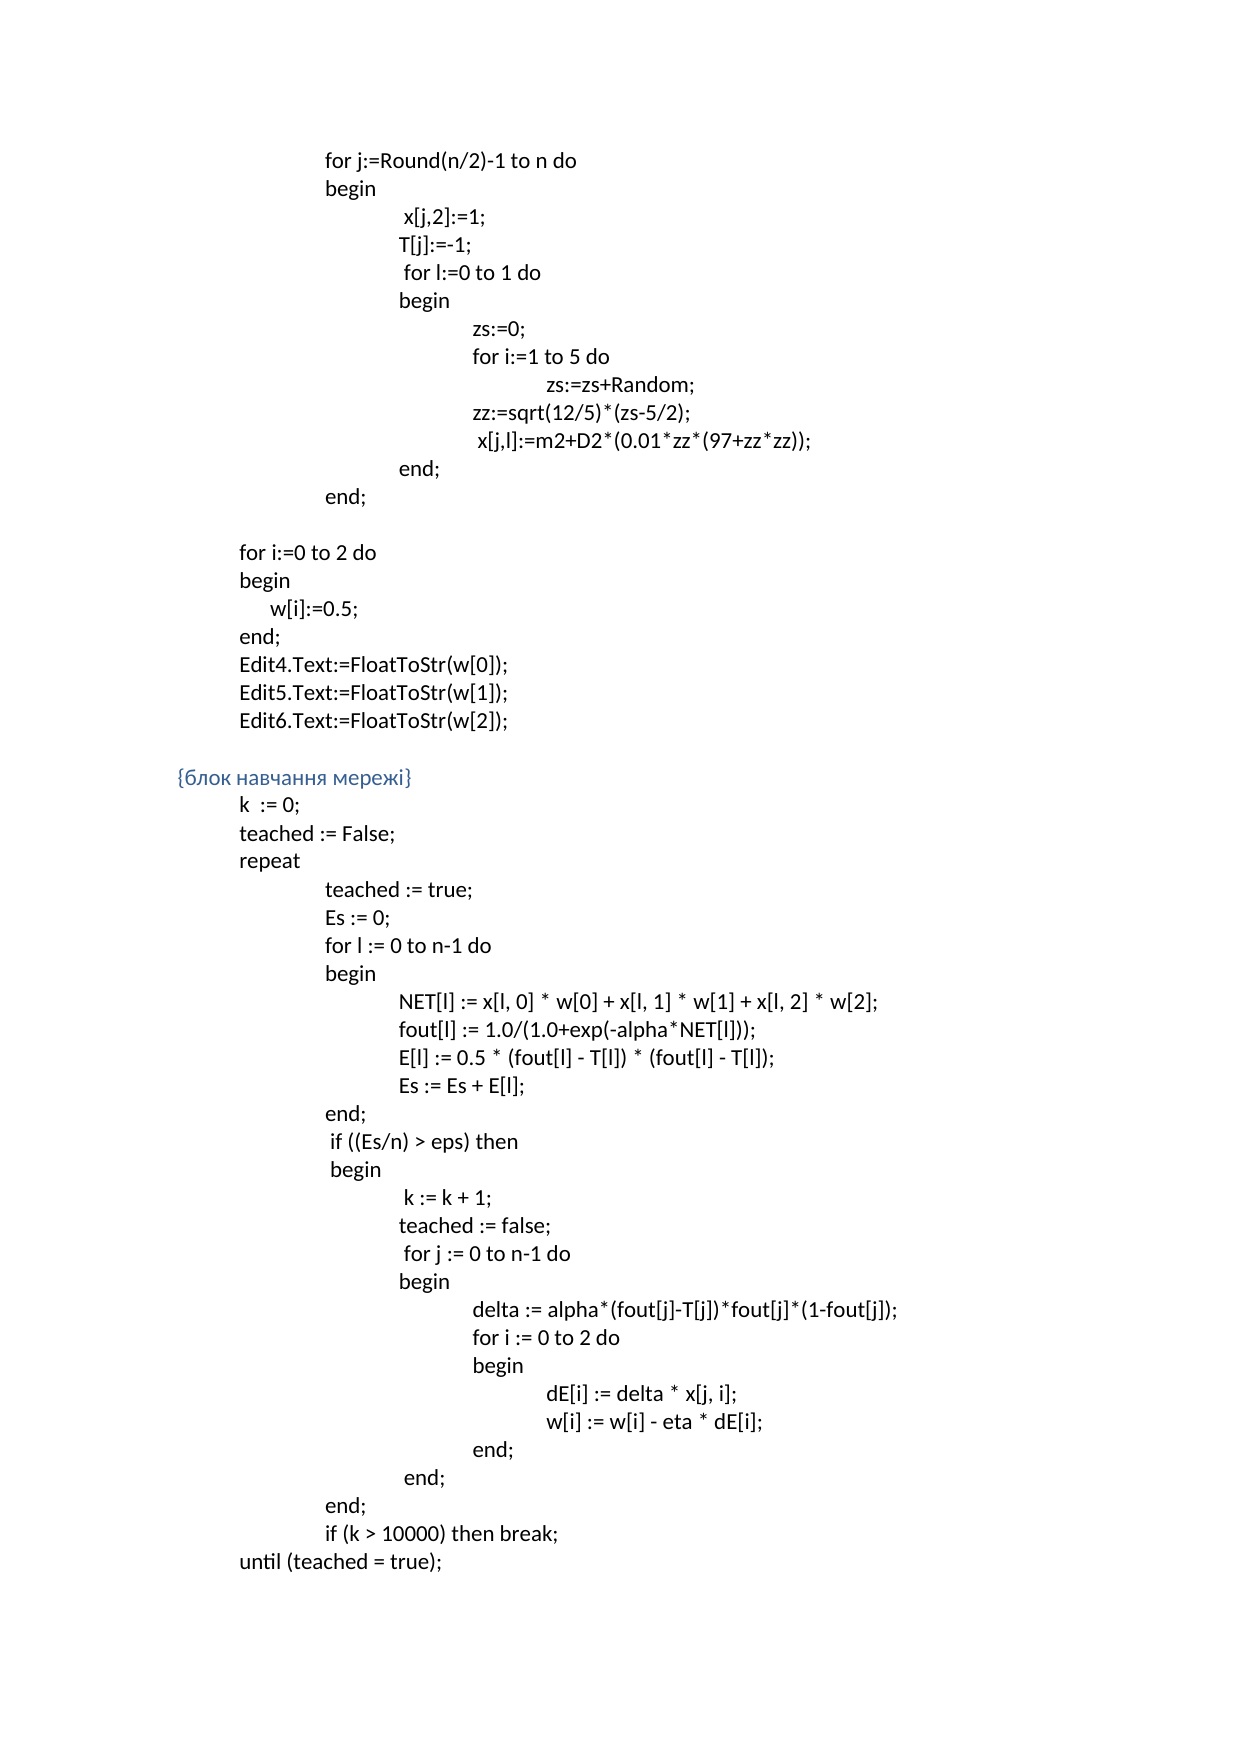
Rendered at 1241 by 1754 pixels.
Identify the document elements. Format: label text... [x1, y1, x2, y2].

text end; [177, 1463, 1152, 1491]
text k := k + 1; [177, 1183, 1152, 1211]
text zs:=0; [177, 314, 1152, 342]
text for l := 0 to n-1 do [177, 931, 1152, 959]
text begin [177, 1267, 1152, 1295]
text repeat [177, 847, 1152, 875]
text x[j,l]:=m2+D2*(0.01*zz*(97+zz*zz)); [177, 426, 1152, 454]
text teached := False; [177, 819, 1152, 847]
text teached := false; [177, 1211, 1152, 1239]
text begin [177, 286, 1152, 314]
text end; [177, 622, 1152, 651]
text begin [177, 1351, 1152, 1379]
text teached := true; [251, 875, 1152, 903]
text end; [177, 1099, 1152, 1127]
text begin [177, 174, 1152, 202]
text w[i] := w[i] - eta * dE[i]; [177, 1407, 1152, 1435]
text begin [177, 959, 1152, 987]
text x[j,2]:=1; [177, 202, 1152, 230]
text until (teached = true); [177, 1547, 1152, 1575]
text Edit4.Text:=FloatToStr(w[0]); [177, 651, 1152, 678]
text for i := 0 to 2 do [177, 1323, 1152, 1351]
text NET[l] := x[l, 0] * w[0] + x[l, 1] * w[1] + x[l, 2] * w[2]; fout[l] := 1.0/(1.0+exp(-alpha*NET[l])); [177, 987, 1152, 1043]
text Edit6.Text:=FloatToStr(w[2]); [177, 707, 1152, 734]
text Edit5.Text:=FloatToStr(w[1]); [177, 678, 1152, 707]
text delta := alpha*(fout[j]-T[j])*fout[j]*(1-fout[j]); [177, 1295, 1152, 1323]
text begin [177, 1155, 1152, 1183]
text begin [177, 566, 1152, 594]
text zz:=sqrt(12/5)*(zs-5/2); [177, 398, 1152, 426]
text for i:=1 to 5 do [177, 342, 1152, 370]
text for l:=0 to 1 do [177, 258, 1152, 286]
text k := 0; [177, 791, 1152, 819]
text if ((Es/n) > eps) then [177, 1127, 1152, 1155]
text E[l] := 0.5 * (fout[l] - T[l]) * (fout[l] - T[l]); [177, 1043, 1152, 1071]
text for i:=0 to 2 do [177, 538, 1152, 566]
text if (k > 10000) then break; [177, 1519, 1152, 1547]
text Es := 0; [177, 903, 1152, 931]
text zs:=zs+Random; [177, 370, 1152, 398]
text end; [177, 454, 1152, 482]
text T[j]:=-1; [177, 230, 1152, 258]
text dE[i] := delta * x[j, i]; [177, 1379, 1152, 1407]
text for j := 0 to n-1 do [177, 1239, 1152, 1267]
text w[i]:=0.5; [177, 594, 1152, 622]
text end; [177, 1491, 1152, 1519]
text {блок навчання мережі} [177, 763, 1152, 791]
text for j:=Round(n/2)-1 to n do [177, 146, 1152, 174]
text end; [177, 482, 1152, 510]
text Es := Es + E[l]; [177, 1071, 1152, 1099]
text end; [177, 1435, 1152, 1463]
